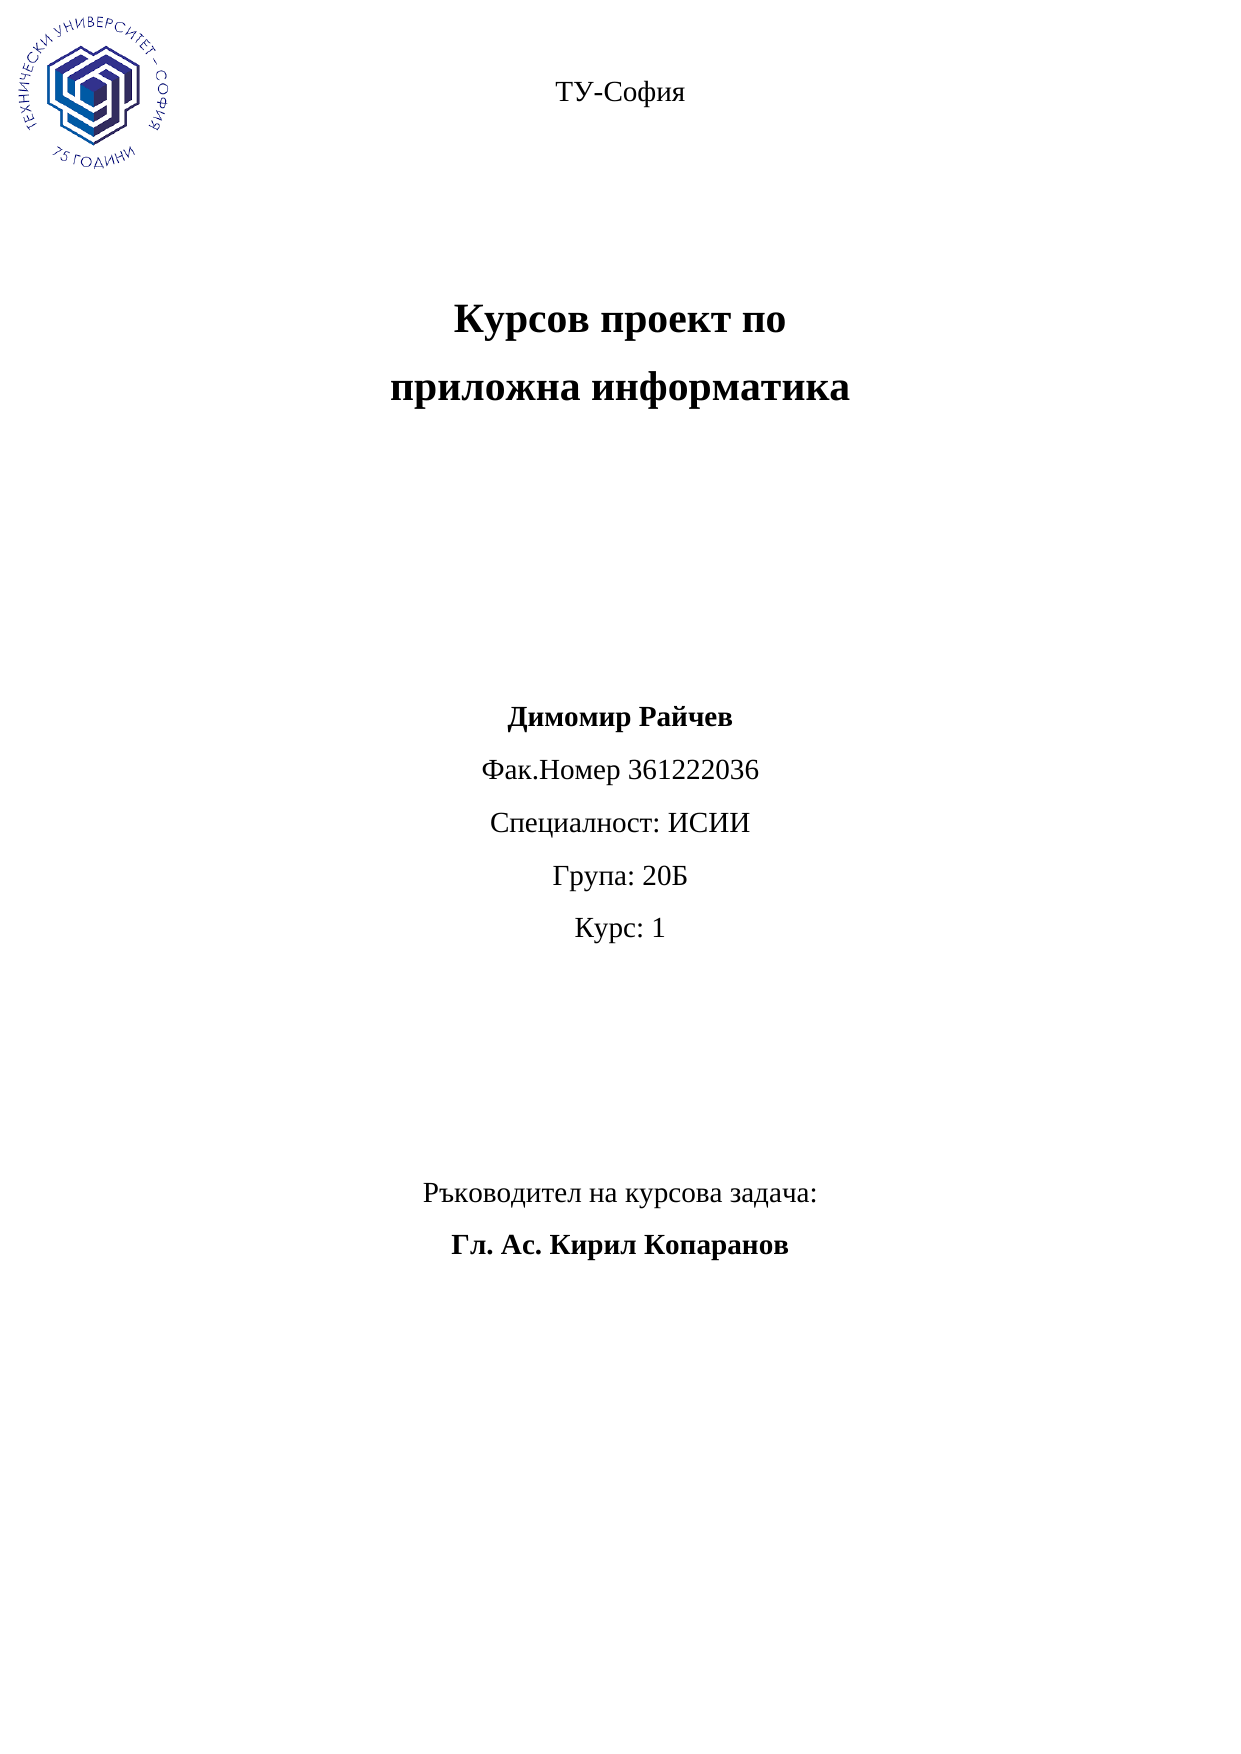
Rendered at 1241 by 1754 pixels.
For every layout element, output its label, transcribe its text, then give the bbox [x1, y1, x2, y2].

text Фак.Номер 361222036 [148, 752, 1093, 786]
text приложна информатика [148, 362, 1093, 410]
text Група: 20Б [148, 858, 1093, 891]
text Димомир Райчев [148, 699, 1093, 733]
text Ръководител на курсова задача: [148, 1175, 1093, 1208]
picture [10, 8, 176, 175]
text Курс: 1 [148, 911, 1093, 944]
text Курсов проект по [148, 293, 1093, 341]
text Гл. Ас. Кирил Копаранов [148, 1227, 1093, 1261]
text Специалност: ИСИИ [148, 805, 1093, 838]
